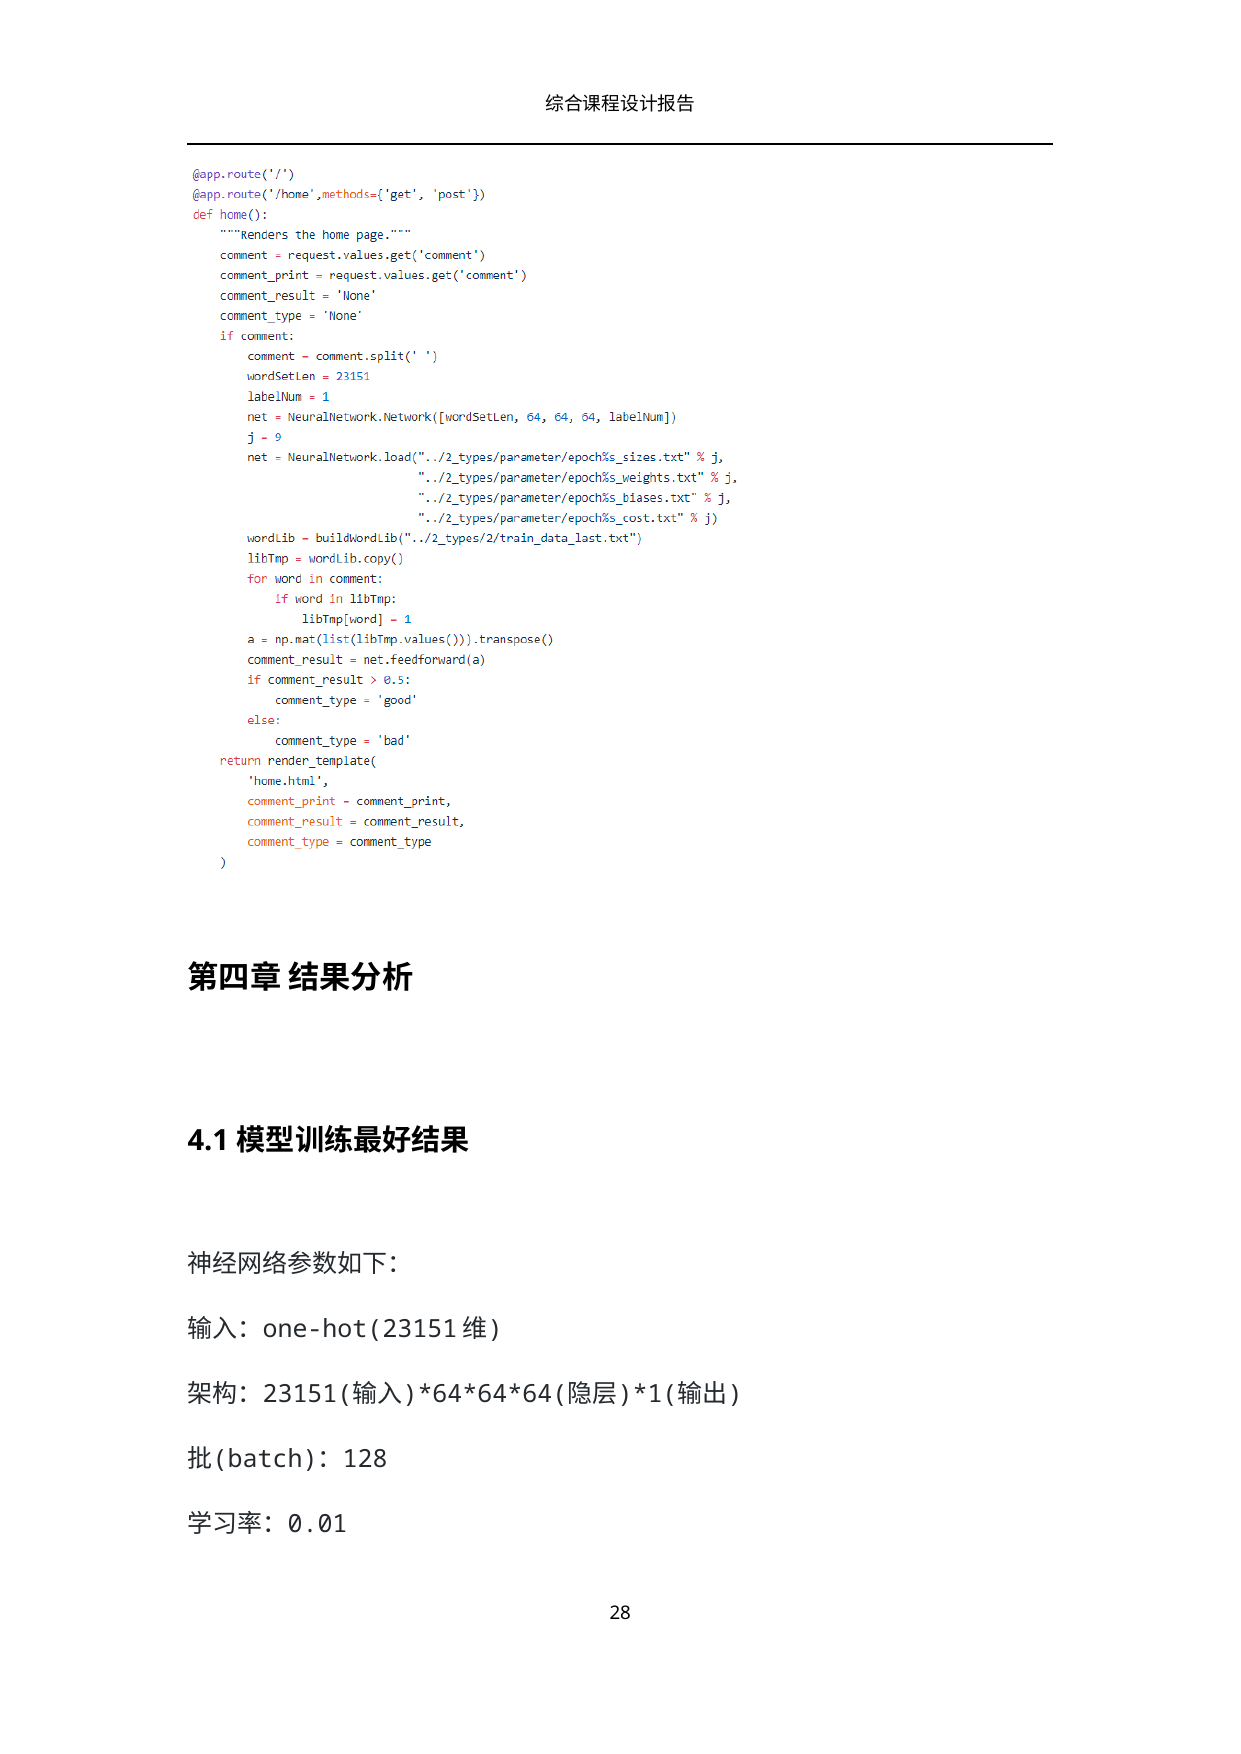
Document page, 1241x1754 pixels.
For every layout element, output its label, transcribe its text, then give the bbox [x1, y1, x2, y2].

text 神经网络参数如下： [187, 1229, 1053, 1294]
text 架构：23151(输入)*64*64*64(隐层)*1(输出) [187, 1359, 1053, 1424]
subtitle 第四章 结果分析 [187, 943, 1053, 1008]
text 批(batch)：128 [187, 1424, 1053, 1489]
text 学习率：0.01 [187, 1489, 1053, 1554]
picture [187, 163, 741, 871]
subtitle 4.1 模型训练最好结果 [187, 1106, 1053, 1171]
text 输入：one-hot(23151维) [187, 1294, 1053, 1359]
